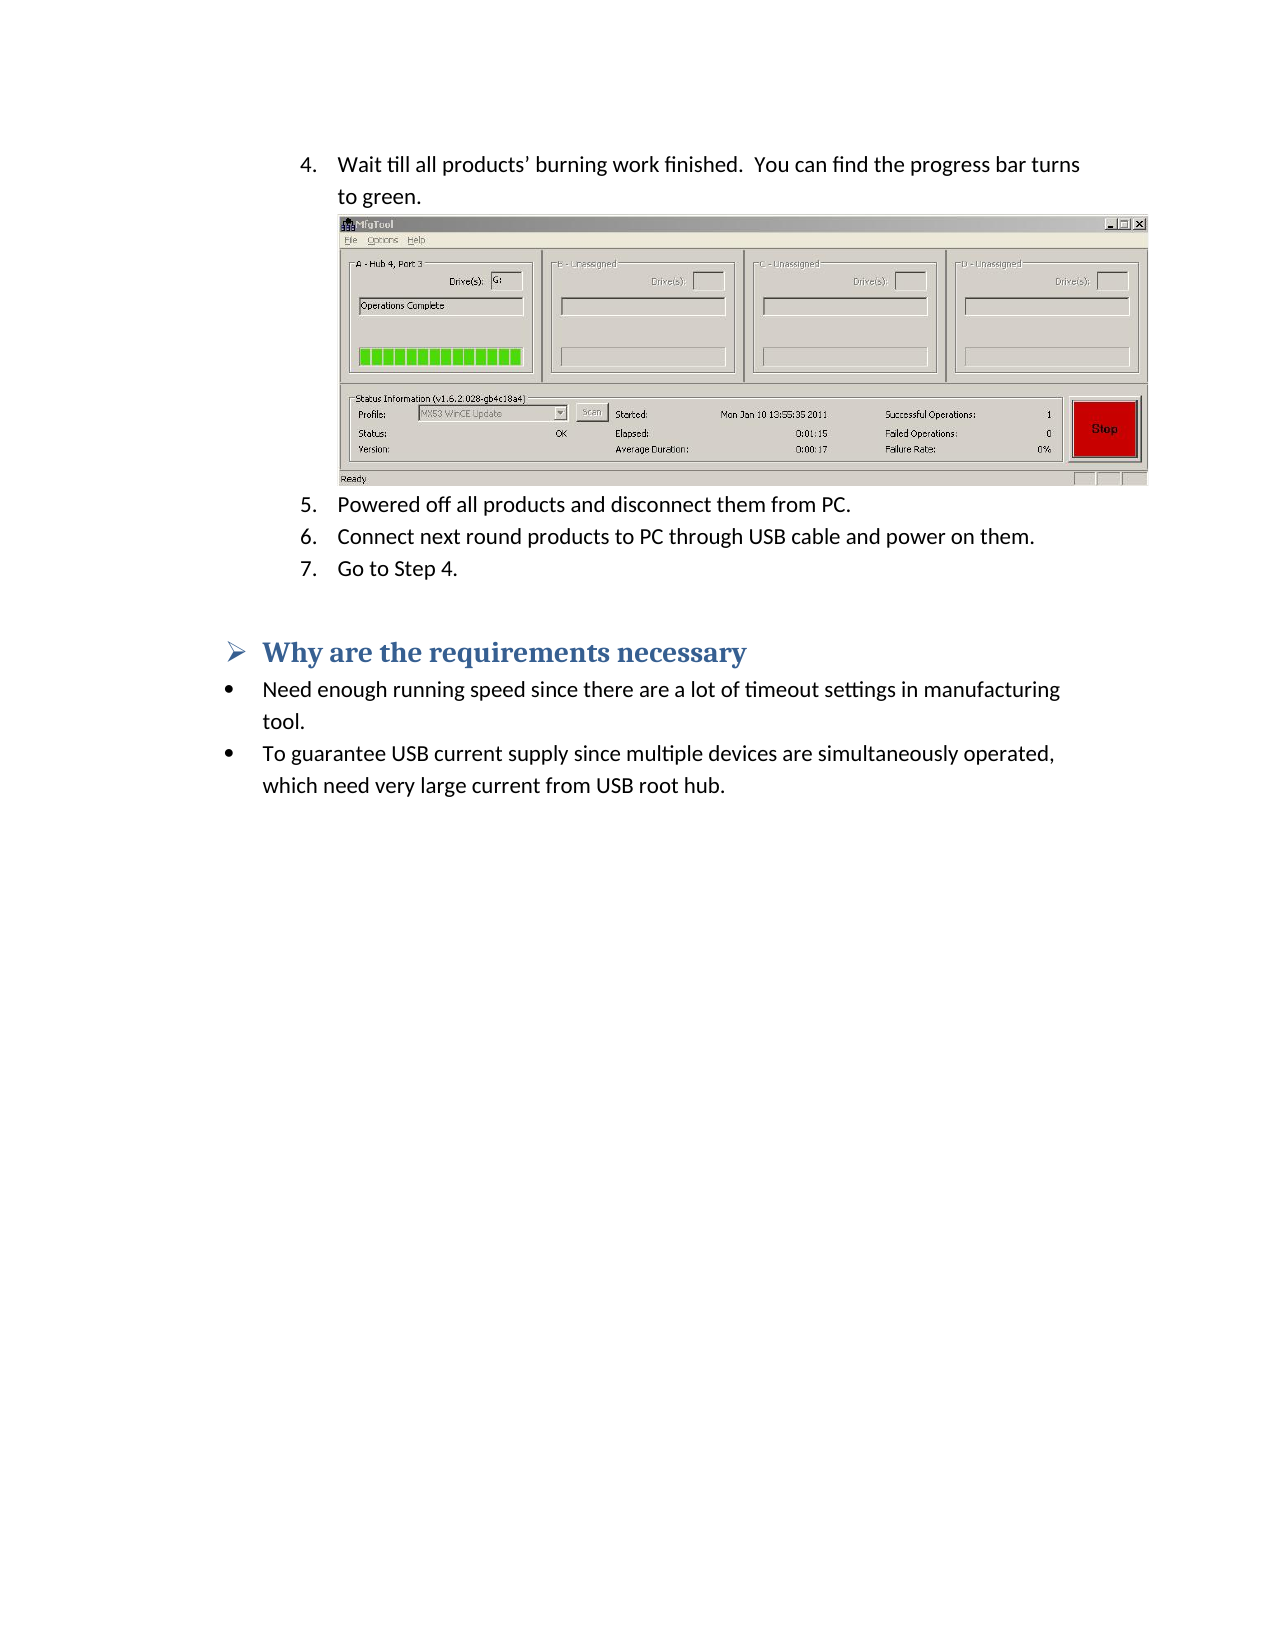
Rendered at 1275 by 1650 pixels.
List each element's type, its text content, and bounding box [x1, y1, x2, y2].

list Need enough running speed since there are a lot of timeout settings in manufacturing tool. [225, 675, 1087, 735]
list Powered off all products and disconnect them from PC. [300, 490, 1087, 518]
subtitle Why are the requirements necessary [225, 636, 1087, 670]
picture [337, 214, 1149, 486]
list Connect next round products to PC through USB cable and power on them. [300, 522, 1087, 550]
list To guarantee USB current supply since multiple devices are simultaneously operated, which need very large current from USB root hub. [225, 739, 1087, 799]
list Go to Step 4. [300, 554, 1087, 582]
